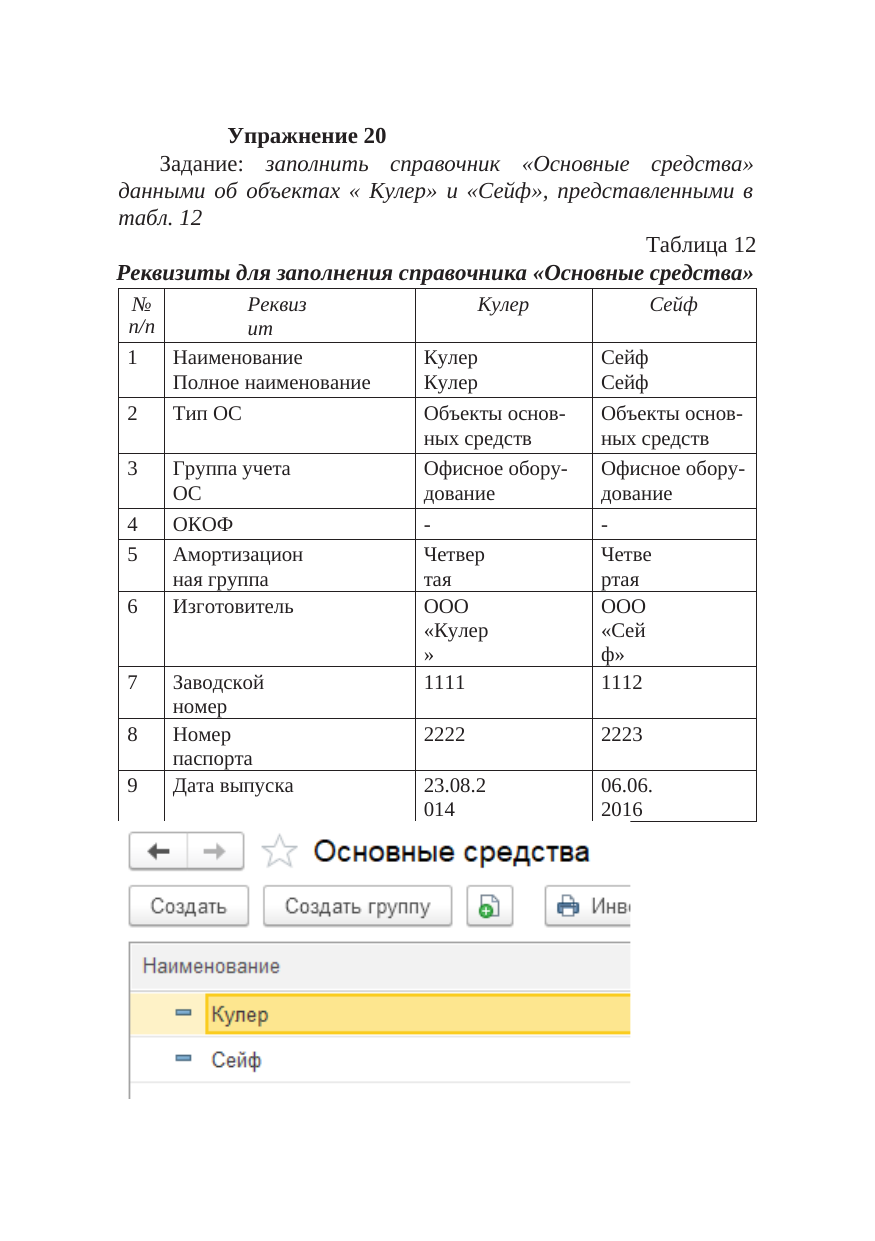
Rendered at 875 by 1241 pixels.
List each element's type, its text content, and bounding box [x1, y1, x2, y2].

table_cell Сейф Сейф [593, 343, 756, 397]
picture [118, 821, 631, 1099]
table_cell 8 [119, 719, 164, 769]
table_header Сейф [593, 289, 756, 342]
table_cell Заводской номер [165, 667, 415, 718]
table_cell Амортизационная группа [165, 540, 415, 591]
table_cell 23.08.2014 [416, 771, 592, 821]
table_cell 6 [119, 592, 164, 666]
table_cell Группа учета ОС [165, 454, 415, 508]
table_cell Изготовитель [165, 592, 415, 666]
table_cell Четвертая [593, 540, 756, 591]
table_cell Офисное обору- дование [593, 454, 756, 508]
table_cell Четвертая [416, 540, 592, 591]
table_header Кулер [416, 289, 592, 342]
subtitle Упражнение 20 [159, 122, 782, 148]
table_cell 2223 [593, 719, 756, 769]
table_header Реквизит [165, 289, 415, 342]
table_cell 4 [119, 509, 164, 539]
table_cell ООО «Сейф» [593, 592, 756, 666]
text Реквизиты для заполнения справочника «Основные средства» [92, 258, 756, 285]
text Таблица 12 [92, 231, 756, 257]
table_header № п/п [119, 289, 164, 342]
table_cell Объекты основ- ных средств [593, 398, 756, 453]
table_cell 2 [119, 398, 164, 453]
table_cell 5 [119, 540, 164, 591]
table_cell Кулер Кулер [416, 343, 592, 397]
table_cell Тип ОС [165, 398, 415, 453]
table_cell 06.06.2016 [593, 771, 756, 821]
table_cell 1112 [593, 667, 756, 718]
table_cell Наименование Полное наименование [165, 343, 415, 397]
table_cell Объекты основ- ных средств [416, 398, 592, 453]
table_cell ООО «Кулер» [416, 592, 592, 666]
table_cell ОКОФ [165, 509, 415, 539]
table_cell 3 [119, 454, 164, 508]
table_cell - [416, 509, 592, 539]
table_cell 1111 [416, 667, 592, 718]
table_cell - [593, 509, 756, 539]
table_cell Офисное обору- дование [416, 454, 592, 508]
text Задание: заполнить справочник «Основные средства» данными об объектах « Кулер» и «Сейф», представленными в табл. 12 [118, 149, 756, 230]
table_cell 2222 [416, 719, 592, 769]
table_cell Дата выпуска [165, 771, 415, 821]
table_cell 9 [119, 771, 164, 821]
table_cell 1 [119, 343, 164, 397]
table_cell Номер паспорта [165, 719, 415, 769]
table_cell 7 [119, 667, 164, 718]
